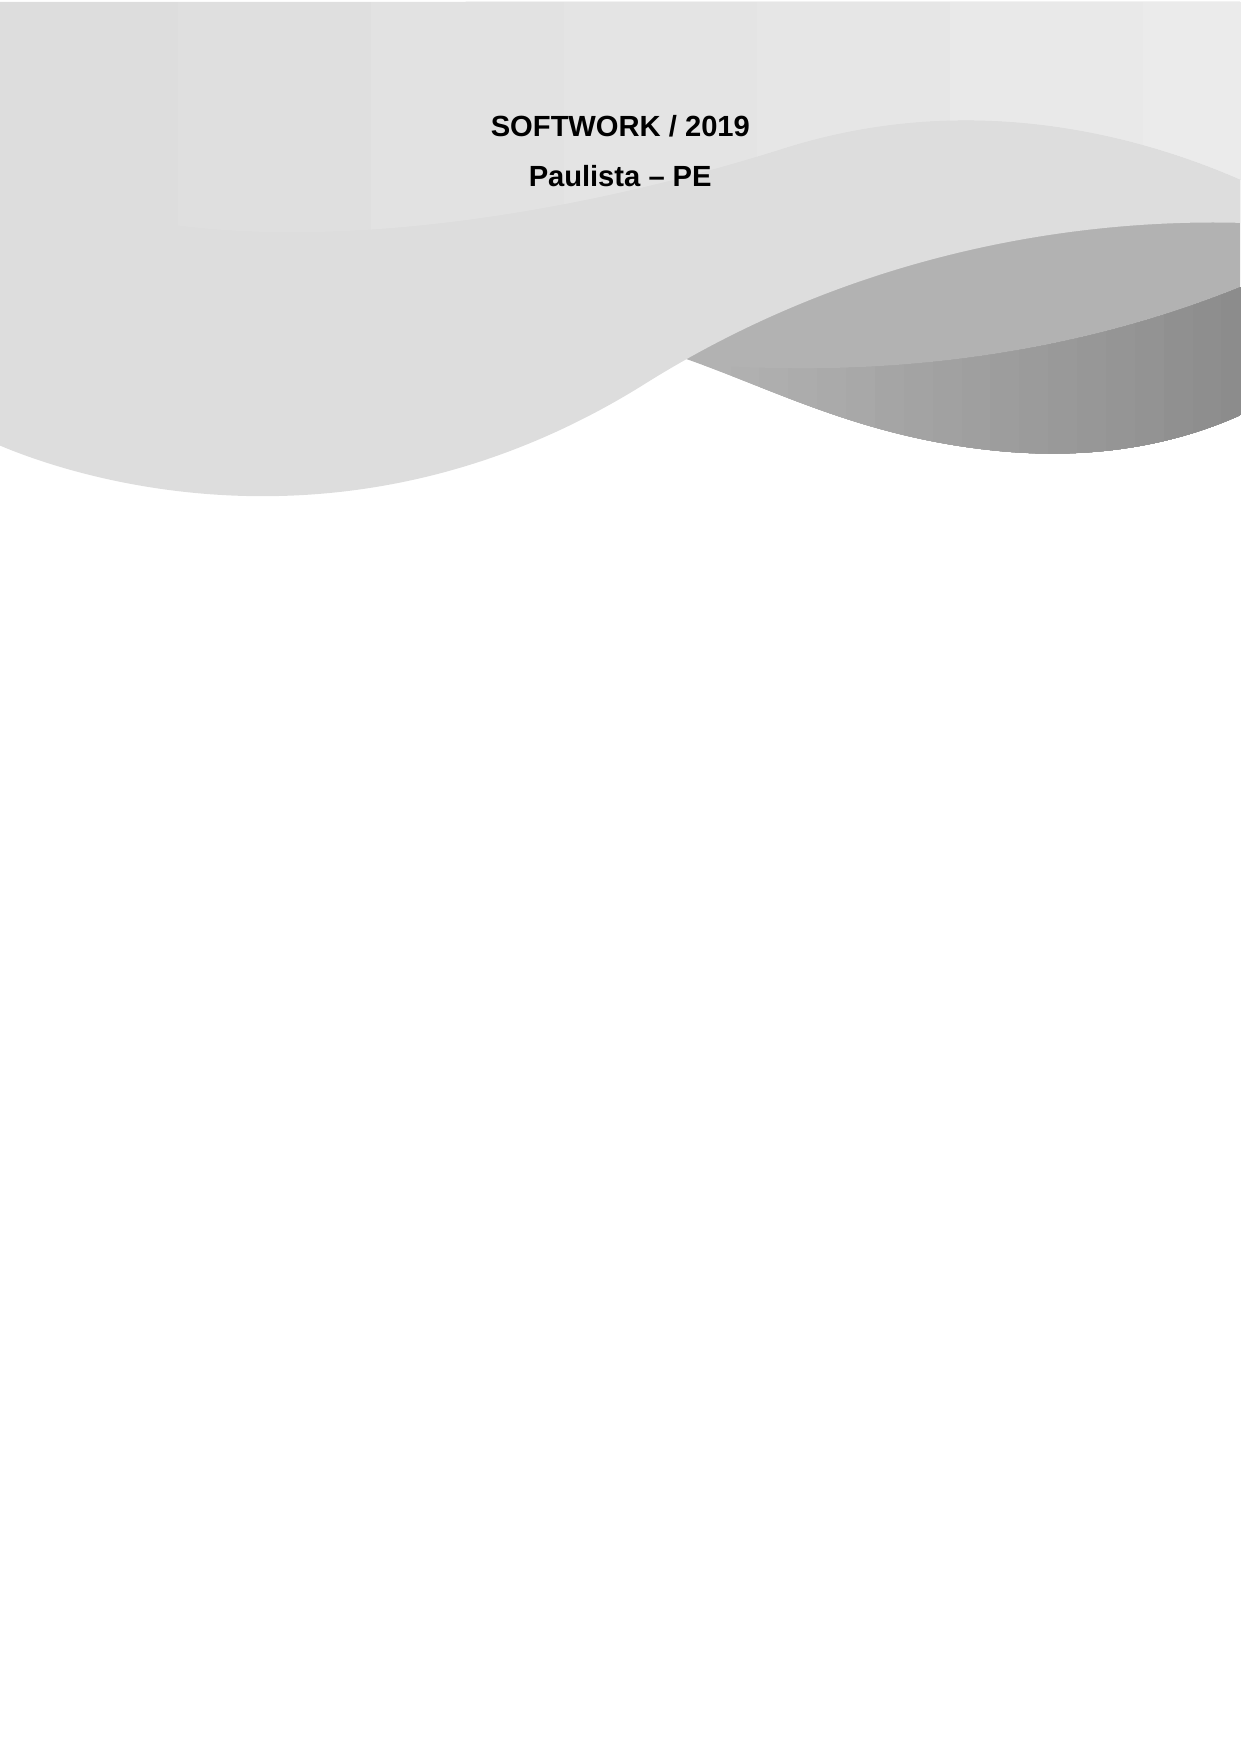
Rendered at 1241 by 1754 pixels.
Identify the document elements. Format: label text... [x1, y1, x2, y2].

text SOFTWORK / 2019 [75, 109, 1165, 143]
text Paulista – PE [75, 159, 1165, 193]
